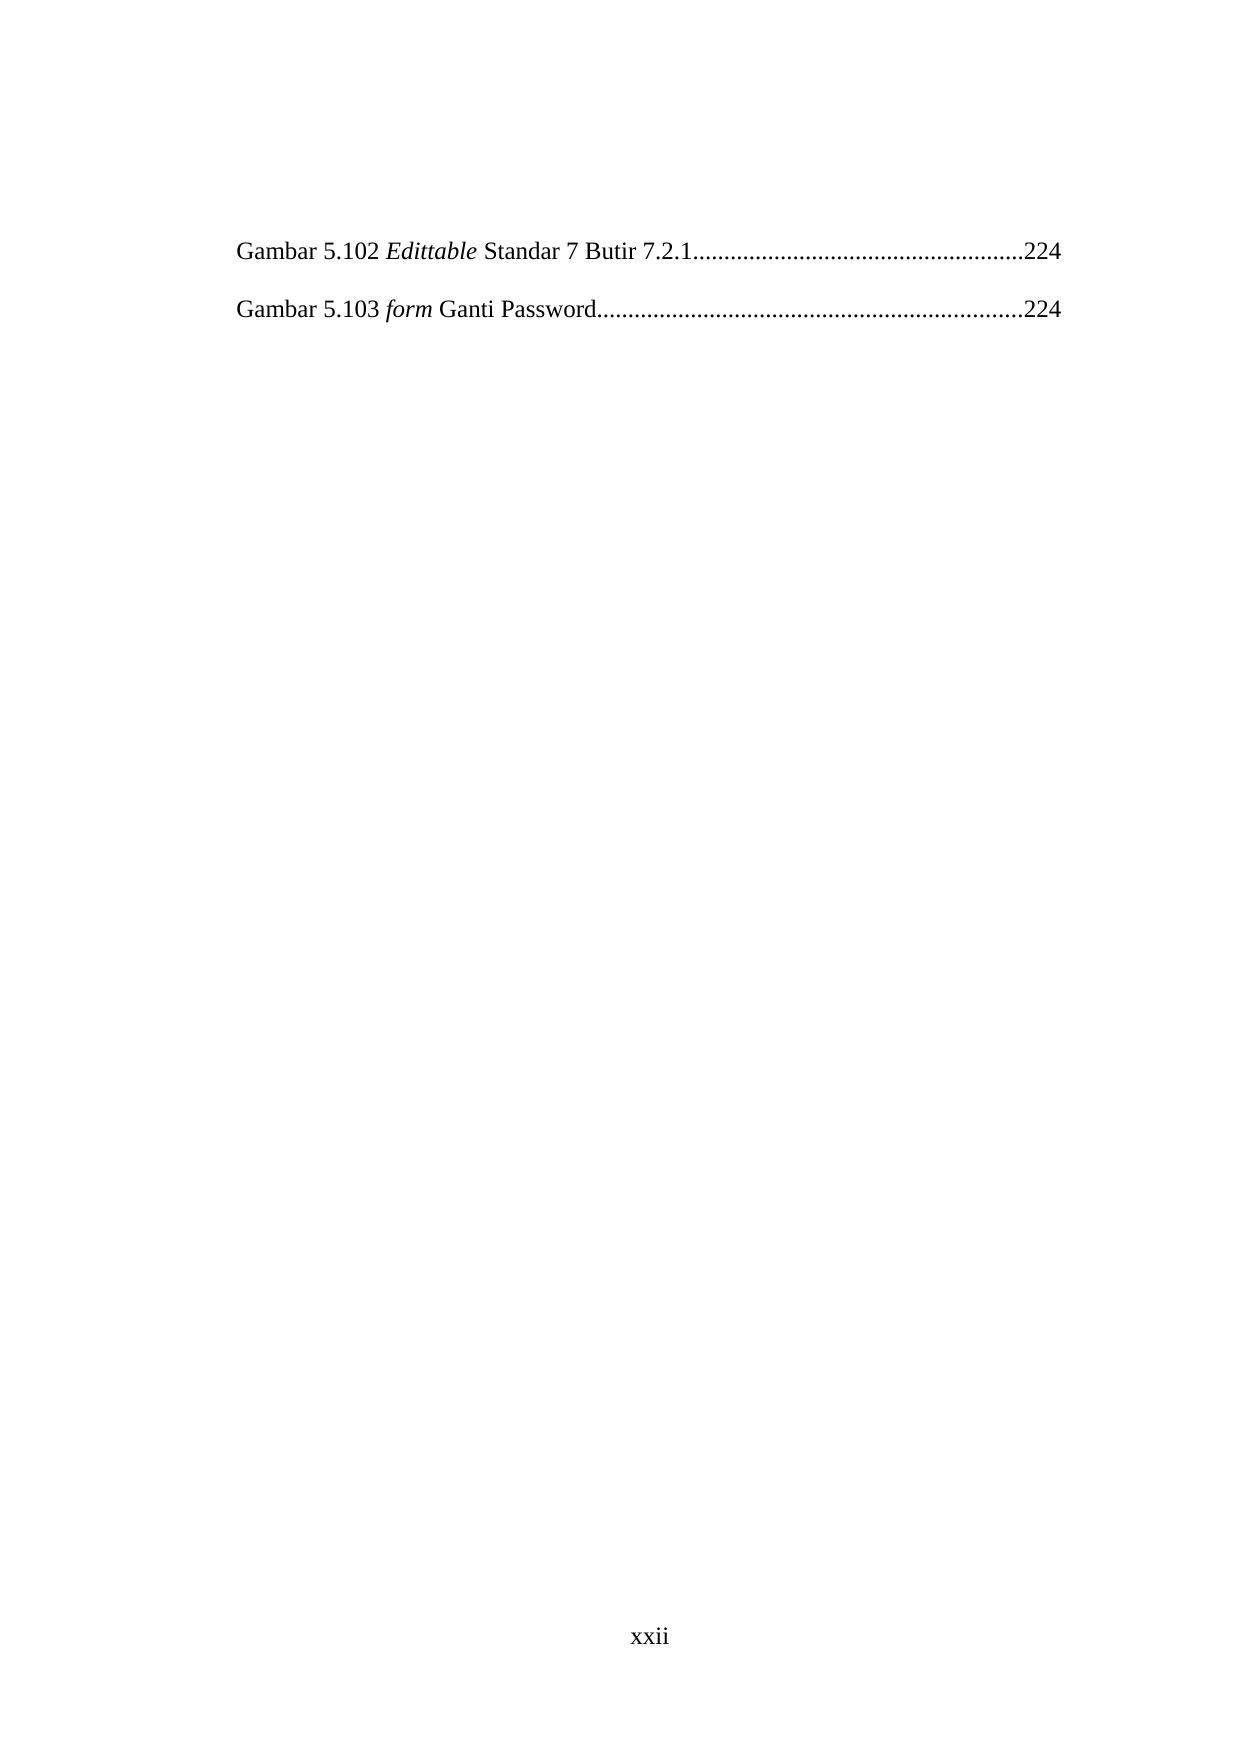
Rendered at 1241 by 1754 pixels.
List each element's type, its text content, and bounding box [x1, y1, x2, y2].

text Gambar 5.103 form Ganti Password 224 [236, 294, 1063, 322]
text Gambar 5.102 Edittable Standar 7 Butir 7.2.1 224 [236, 236, 1063, 265]
